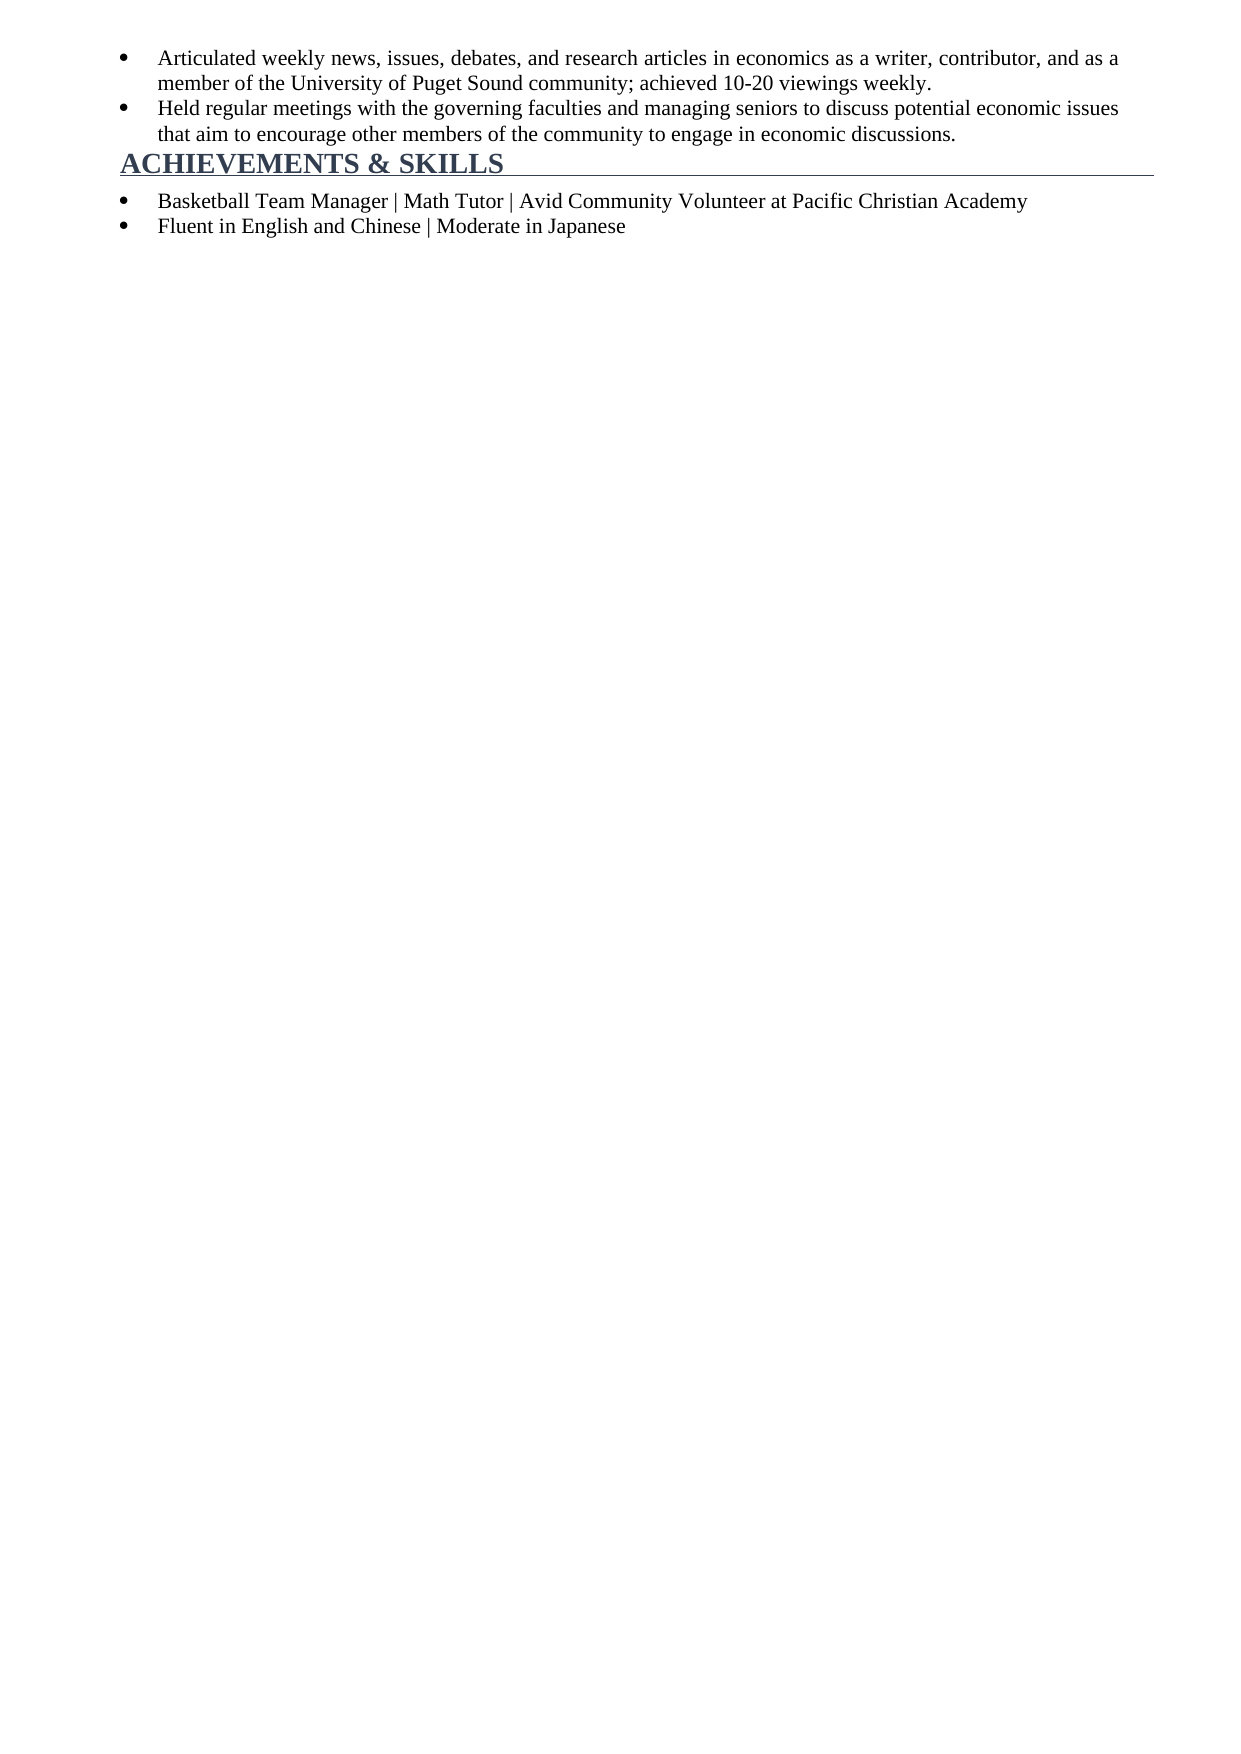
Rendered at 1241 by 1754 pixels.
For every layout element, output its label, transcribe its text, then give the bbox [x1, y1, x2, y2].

list Fluent in English and Chinese | Moderate in Japanese [120, 213, 1120, 238]
list Held regular meetings with the governing faculties and managing seniors to discuss potential economic issues that aim to encourage other members of the community to engage in economic discussions. [120, 95, 1120, 146]
list Basketball Team Manager | Math Tutor | Avid Community Volunteer at Pacific Christian Academy [120, 188, 1120, 213]
text ACHIEVEMENTS & SKILLS [120, 146, 1120, 175]
list Articulated weekly news, issues, debates, and research articles in economics as a writer, contributor, and as a member of the University of Puget Sound community; achieved 10-20 viewings weekly. [120, 45, 1120, 95]
